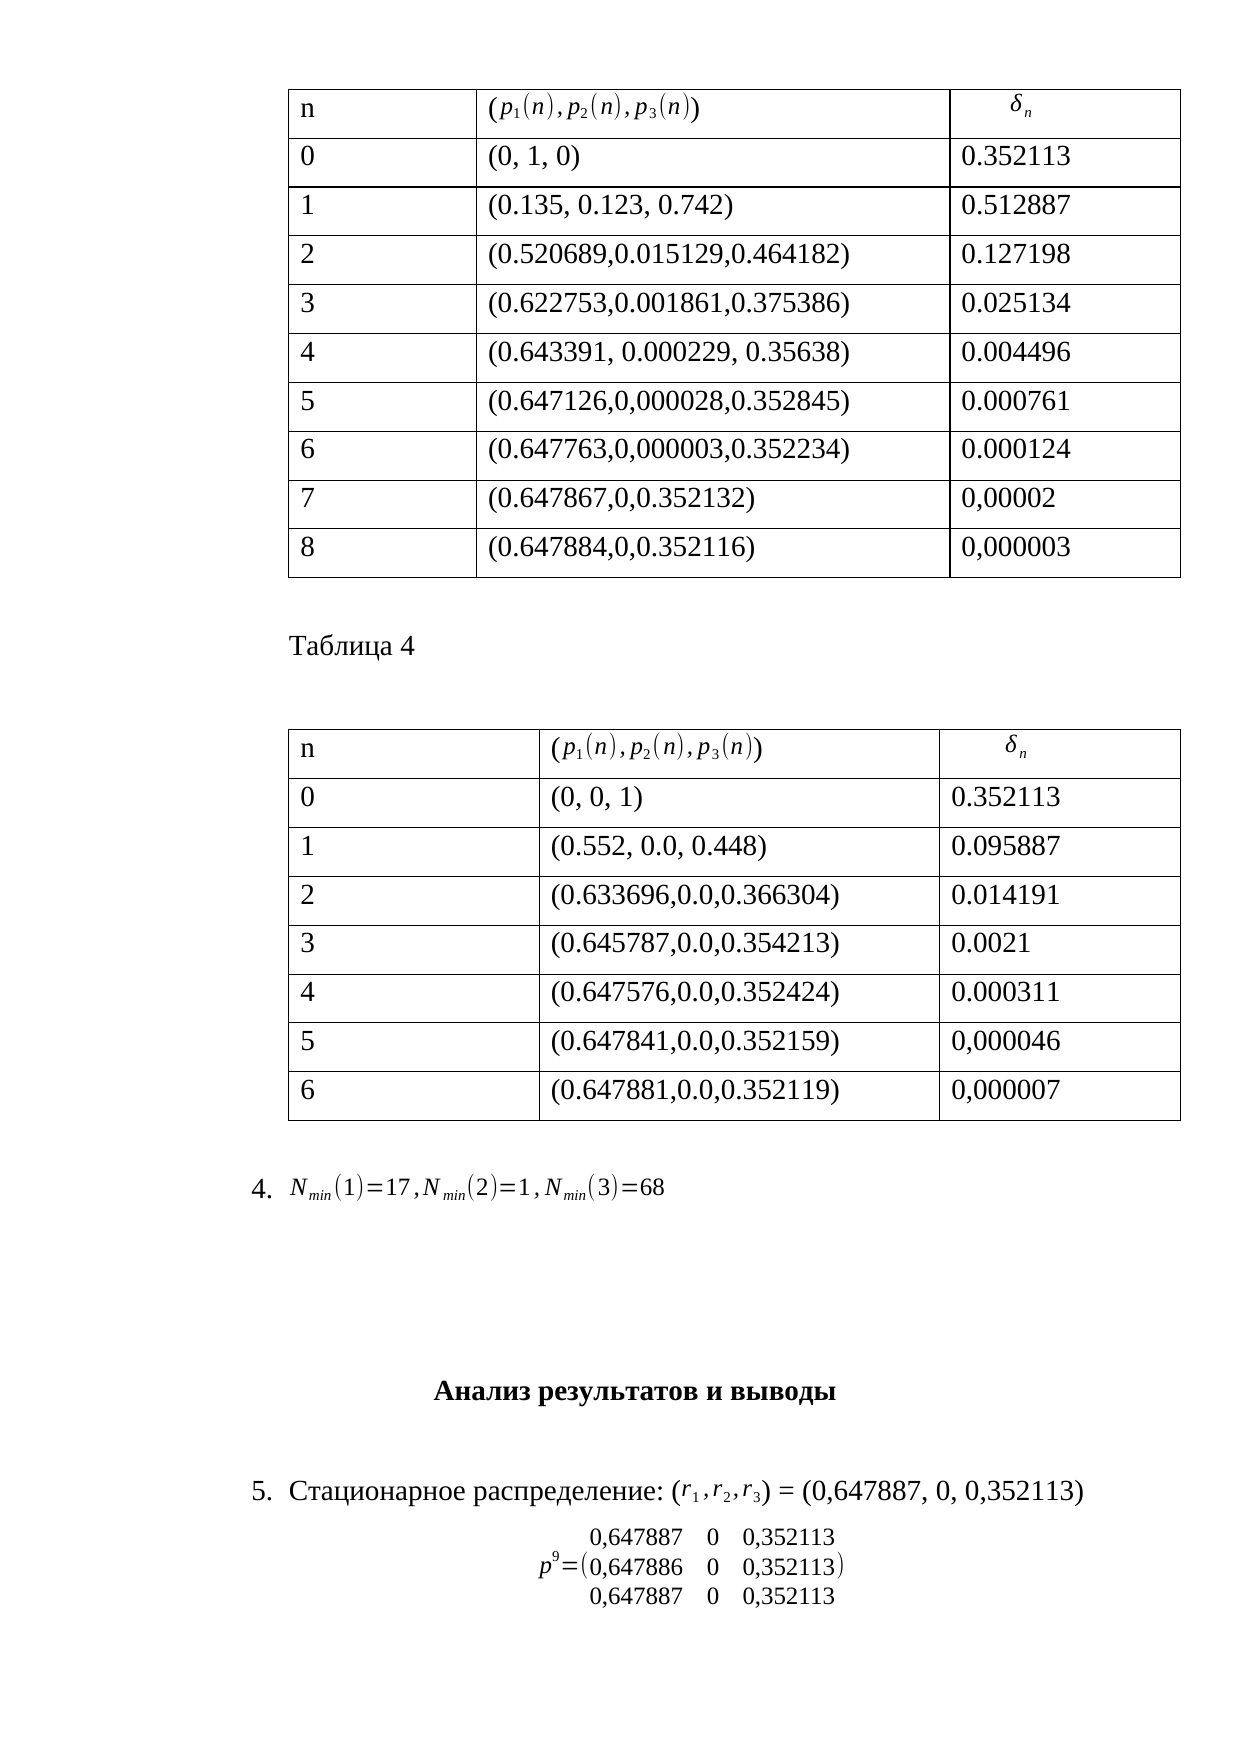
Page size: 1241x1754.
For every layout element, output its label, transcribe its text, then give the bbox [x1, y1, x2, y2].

table_cell (0, 0, 1) [540, 779, 939, 827]
table_cell 0.000124 [951, 432, 1180, 479]
table_cell 0.004496 [951, 334, 1180, 382]
table_cell 0 [289, 779, 539, 827]
table_cell 1 [289, 188, 476, 235]
table_cell 6 [289, 1072, 539, 1120]
table_cell (0, 1, 0) [477, 139, 949, 186]
table_cell 0,00002 [951, 481, 1180, 528]
table_cell (0.647841,0.0,0.352159) [540, 1023, 939, 1071]
table_cell 0.0021 [940, 926, 1180, 973]
table_cell 0,000007 [940, 1072, 1180, 1120]
table_cell 4 [289, 975, 539, 1022]
table_cell 7 [289, 481, 476, 528]
table_cell 0.095887 [940, 828, 1180, 876]
table_header n [289, 90, 476, 137]
table_cell 0.352113 [940, 779, 1180, 827]
table_cell (0.647867,0,0.352132) [477, 481, 949, 528]
table_cell (0.645787,0.0,0.354213) [540, 926, 939, 973]
table_cell 4 [289, 334, 476, 382]
table_header n [289, 730, 539, 778]
table_cell (0.520689,0.015129,0.464182) [477, 236, 949, 284]
table_cell 2 [289, 236, 476, 284]
table_cell 0.127198 [951, 236, 1180, 284]
table_cell (0.647881,0.0,0.352119) [540, 1072, 939, 1120]
table_cell 0.014191 [940, 877, 1180, 924]
table_cell 0 [289, 139, 476, 186]
table_cell 0.000311 [940, 975, 1180, 1022]
table_cell (0.647884,0,0.352116) [477, 529, 949, 577]
table_cell (0.647576,0.0,0.352424) [540, 975, 939, 1022]
table_cell 3 [289, 926, 539, 973]
table_cell 5 [289, 1023, 539, 1071]
list Стационарное распределение: () = (0,647887, 0, 0,352113) [251, 1473, 1092, 1507]
table_cell (0.647126,0,000028,0.352845) [477, 383, 949, 431]
table_cell (0.647763,0,000003,0.352234) [477, 432, 949, 479]
table_cell 5 [289, 383, 476, 431]
table_header [951, 90, 1180, 137]
table_cell 0.025134 [951, 285, 1180, 333]
table_cell 3 [289, 285, 476, 333]
list Таблица 4 [288, 628, 1092, 662]
table_cell (0.135, 0.123, 0.742) [477, 188, 949, 235]
table_cell 0.512887 [951, 188, 1180, 235]
table_header () [540, 730, 939, 778]
table_header () [477, 90, 949, 137]
table_cell (0.643391, 0.000229, 0.35638) [477, 334, 949, 382]
table_cell 2 [289, 877, 539, 924]
table_cell 0.352113 [951, 139, 1180, 186]
table_cell 6 [289, 432, 476, 479]
text Анализ результатов и выводы [177, 1373, 1092, 1406]
table_cell 8 [289, 529, 476, 577]
table_cell 0,000046 [940, 1023, 1180, 1071]
table_cell (0.622753,0.001861,0.375386) [477, 285, 949, 333]
table_header [940, 730, 1180, 778]
table_cell (0.552, 0.0, 0.448) [540, 828, 939, 876]
table_cell 0.000761 [951, 383, 1180, 431]
table_cell 1 [289, 828, 539, 876]
table_cell 0,000003 [951, 529, 1180, 577]
table_cell (0.633696,0.0,0.366304) [540, 877, 939, 924]
